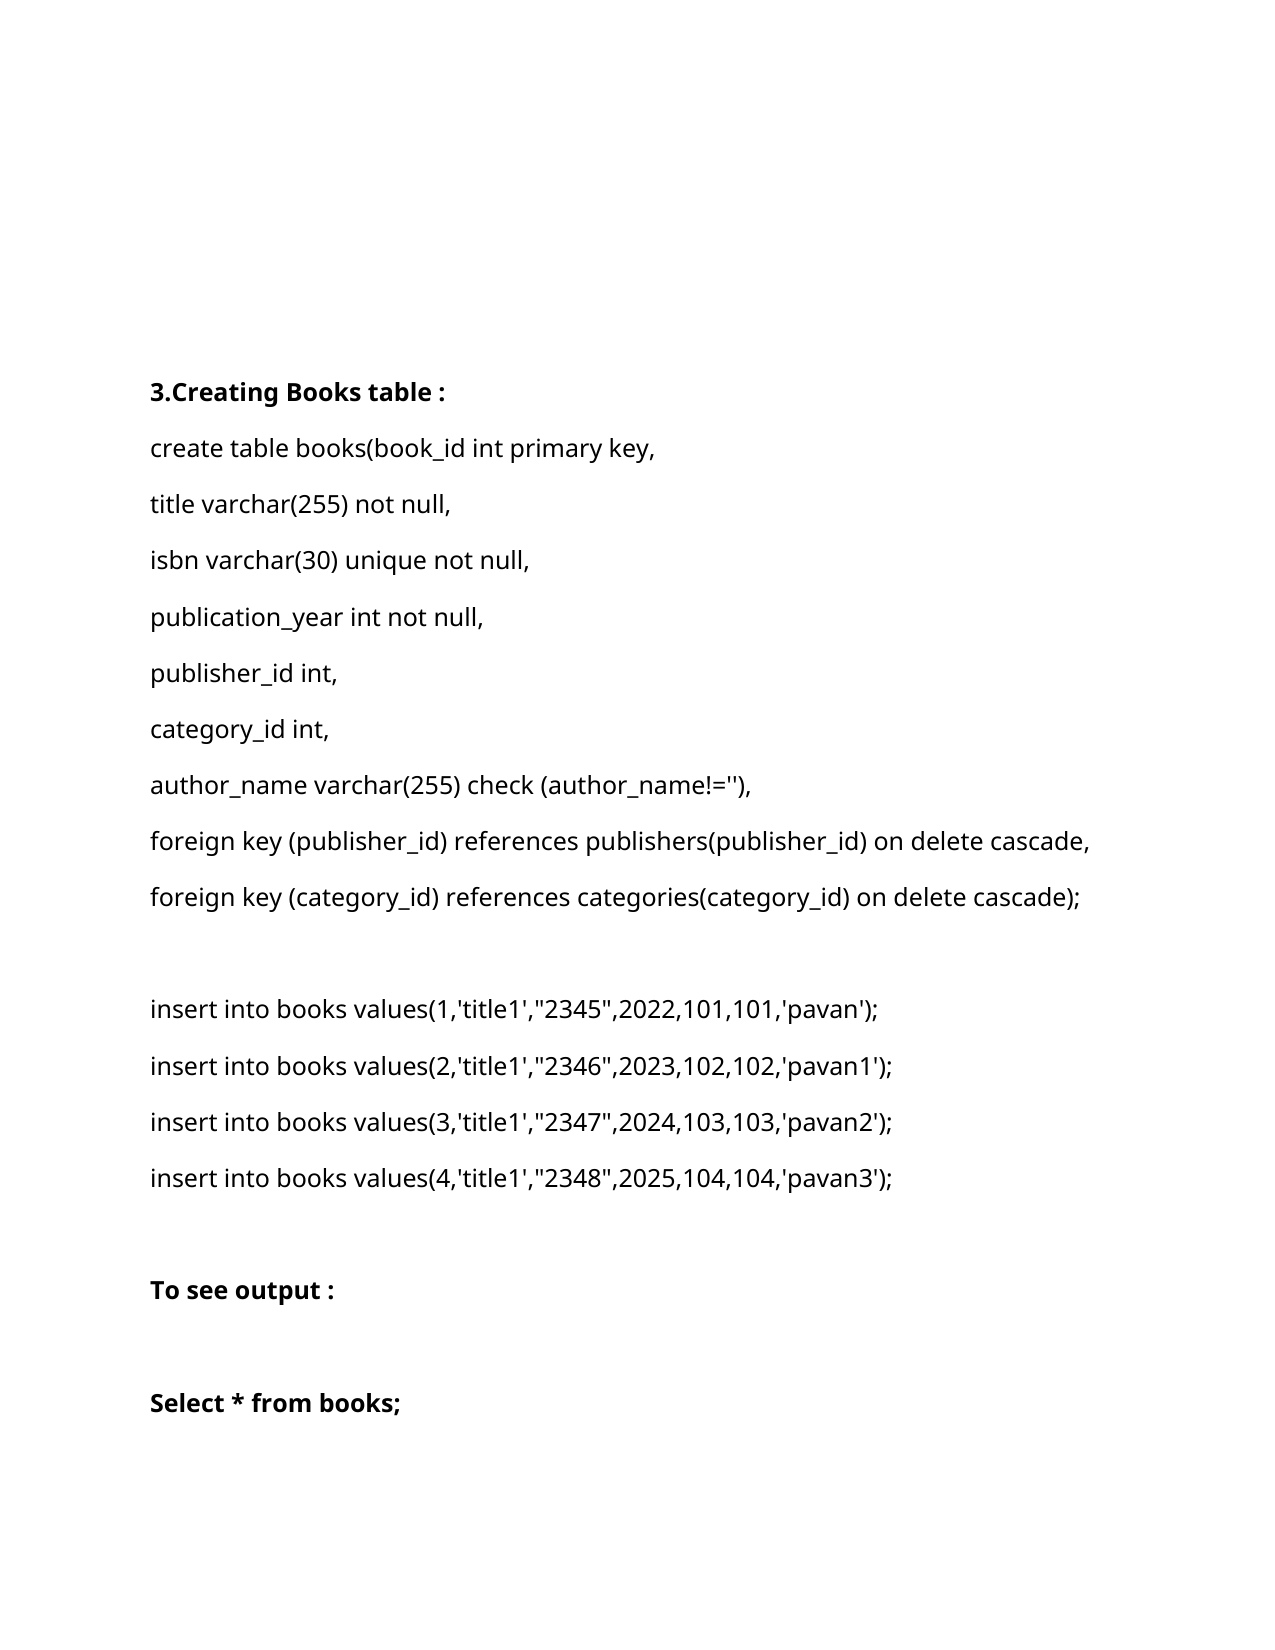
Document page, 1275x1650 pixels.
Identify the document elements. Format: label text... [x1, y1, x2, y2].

text publication_year int not null, [150, 599, 1125, 633]
text isbn varchar(30) unique not null, [150, 543, 1125, 577]
text insert into books values(2,'title1',"2346",2023,102,102,'pavan1'); [150, 1048, 1125, 1082]
text Select * from books; [150, 1385, 1125, 1419]
text foreign key (category_id) references categories(category_id) on delete cascade); [150, 880, 1125, 914]
text 3.Creating Books table : [150, 374, 1125, 409]
text author_name varchar(255) check (author_name!=''), [150, 768, 1125, 802]
text title varchar(255) not null, [150, 487, 1125, 521]
text insert into books values(1,'title1',"2345",2022,101,101,'pavan'); [150, 992, 1125, 1026]
text publisher_id int, [150, 655, 1125, 689]
text category_id int, [150, 711, 1125, 746]
text insert into books values(3,'title1',"2347",2024,103,103,'pavan2'); [150, 1104, 1125, 1138]
text insert into books values(4,'title1',"2348",2025,104,104,'pavan3'); [150, 1161, 1125, 1195]
text To see output : [150, 1273, 1125, 1307]
text create table books(book_id int primary key, [150, 431, 1125, 465]
text foreign key (publisher_id) references publishers(publisher_id) on delete cascade, [150, 824, 1125, 858]
